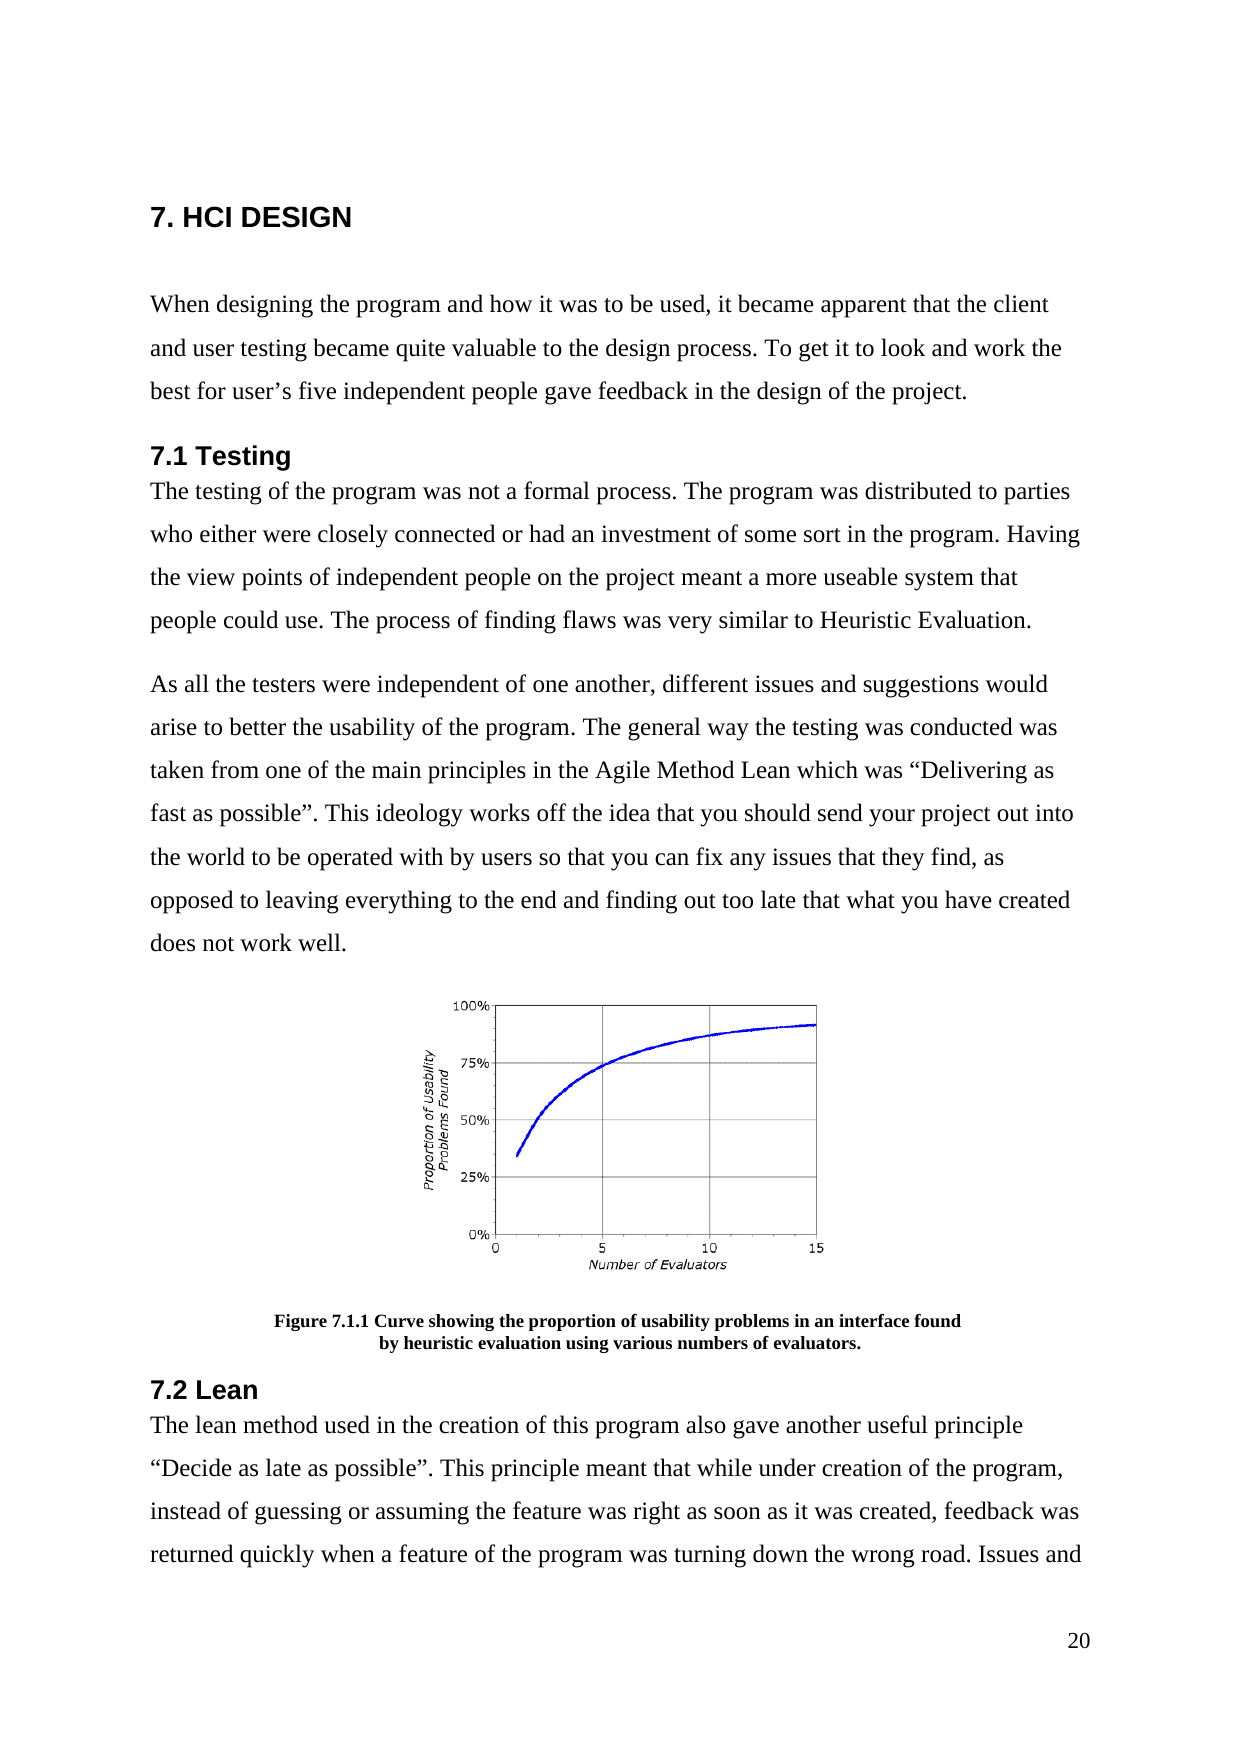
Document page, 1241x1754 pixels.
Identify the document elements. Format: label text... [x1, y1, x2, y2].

text Figure 7.1.1 Curve showing the proportion of usability problems in an interface found by heuristic evaluation using various numbers of evaluators. [861, 1310, 1090, 1353]
text Figure 7.1.1 Curve showing the proportion of usability problems in an interface found by heuristic evaluation using various numbers of evaluators. [150, 1310, 379, 1353]
text The testing of the program was not a formal process. The program was distributed to parties who either were closely connected or had an investment of some sort in the program. Having the view points of independent people on the project meant a more useable system that people could use. The process of finding flaws was very similar to Heuristic Evaluation. [150, 476, 1090, 634]
text When designing the program and how it was to be used, it became apparent that the client and user testing became quite valuable to the design process. To get it to look and work the best for user’s five independent people gave feedback in the design of the project. [150, 289, 1090, 404]
picture [415, 991, 826, 1276]
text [150, 1410, 1090, 1568]
text As all the testers were independent of one another, different issues and suggestions would arise to better the usability of the program. The general way the testing was conducted was taken from one of the main principles in the Agile Method Lean which was “Delivering as fast as possible”. This ideology works off the idea that you should send your project out into the world to be operated with by users so that you can fix any issues that they find, as opposed to leaving everything to the end and finding out too late that what you have created does not work well. [150, 669, 1090, 957]
subtitle 7. HCI DESIGN [150, 200, 1090, 233]
subtitle 7.2 Lean [150, 1374, 1090, 1405]
subtitle 7.1 Testing [150, 440, 1090, 471]
